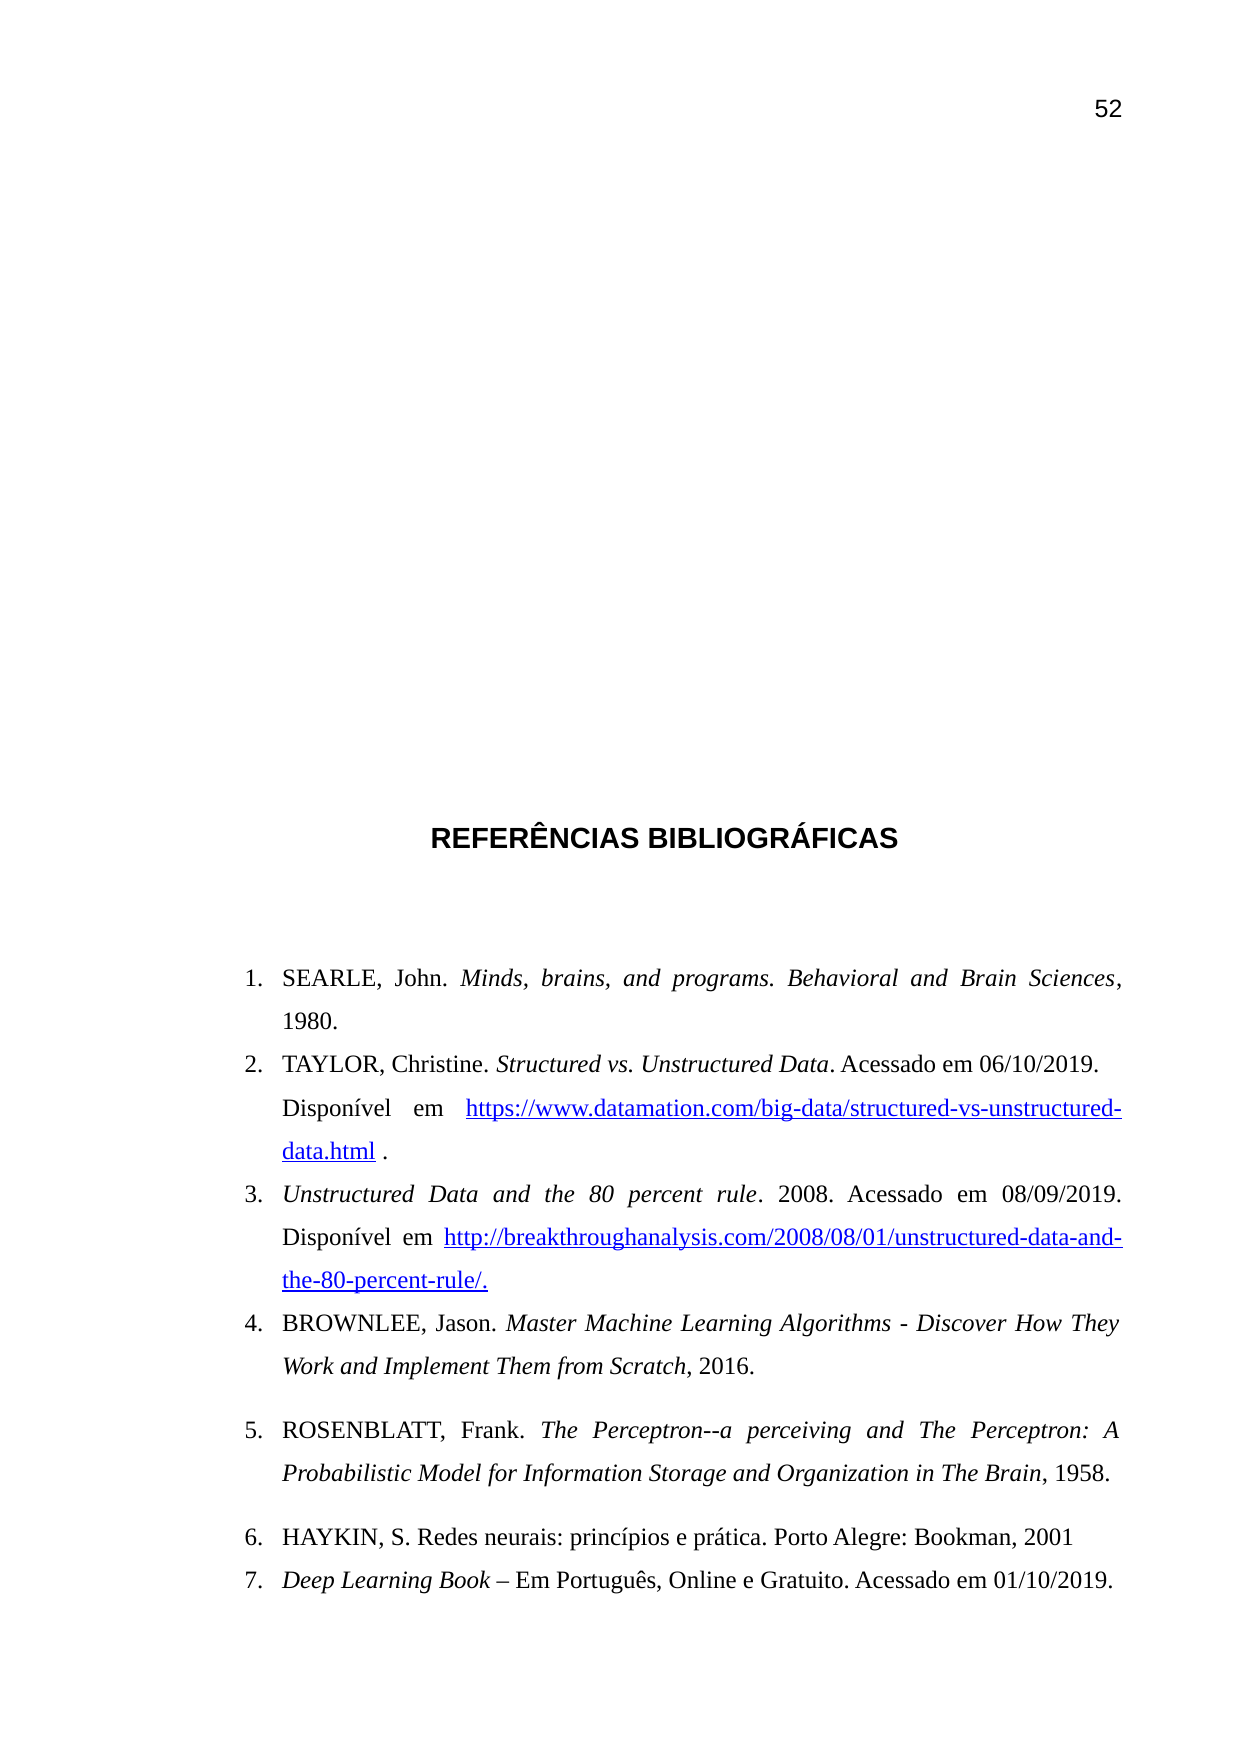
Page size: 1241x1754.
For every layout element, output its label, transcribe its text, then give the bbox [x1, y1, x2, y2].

text Disponível em https://www.datamation.com/big-data/structured-vs-unstructured-data.html . [282, 1093, 1122, 1164]
list Unstructured Data and the 80 percent rule. 2008. Acessado em 08/09/2019. Disponível em http://breakthroughanalysis.com/2008/08/01/unstructured-data-and-the-80-percent-rule/. [244, 1179, 1122, 1294]
list REFERÊNCIAS BIBLIOGRÁFICAS [177, 821, 1122, 854]
list Deep Learning Book – Em Português, Online e Gratuito. Acessado em 01/10/2019. [244, 1566, 1122, 1594]
list TAYLOR, Christine. Structured vs. Unstructured Data. Acessado em 06/10/2019. [244, 1049, 1122, 1078]
list HAYKIN, S. Redes neurais: princípios e prática. Porto Alegre: Bookman, 2001 [244, 1522, 1122, 1551]
list ROSENBLATT, Frank. The Perceptron--a perceiving and The Perceptron: A Probabilistic Model for Information Storage and Organization in The Brain, 1958. [244, 1415, 1122, 1487]
list SEARLE, John. Minds, brains, and programs. Behavioral and Brain Sciences, 1980. [244, 963, 1122, 1035]
list BROWNLEE, Jason. Master Machine Learning Algorithms - Discover How They Work and Implement Them from Scratch, 2016. [244, 1308, 1122, 1380]
